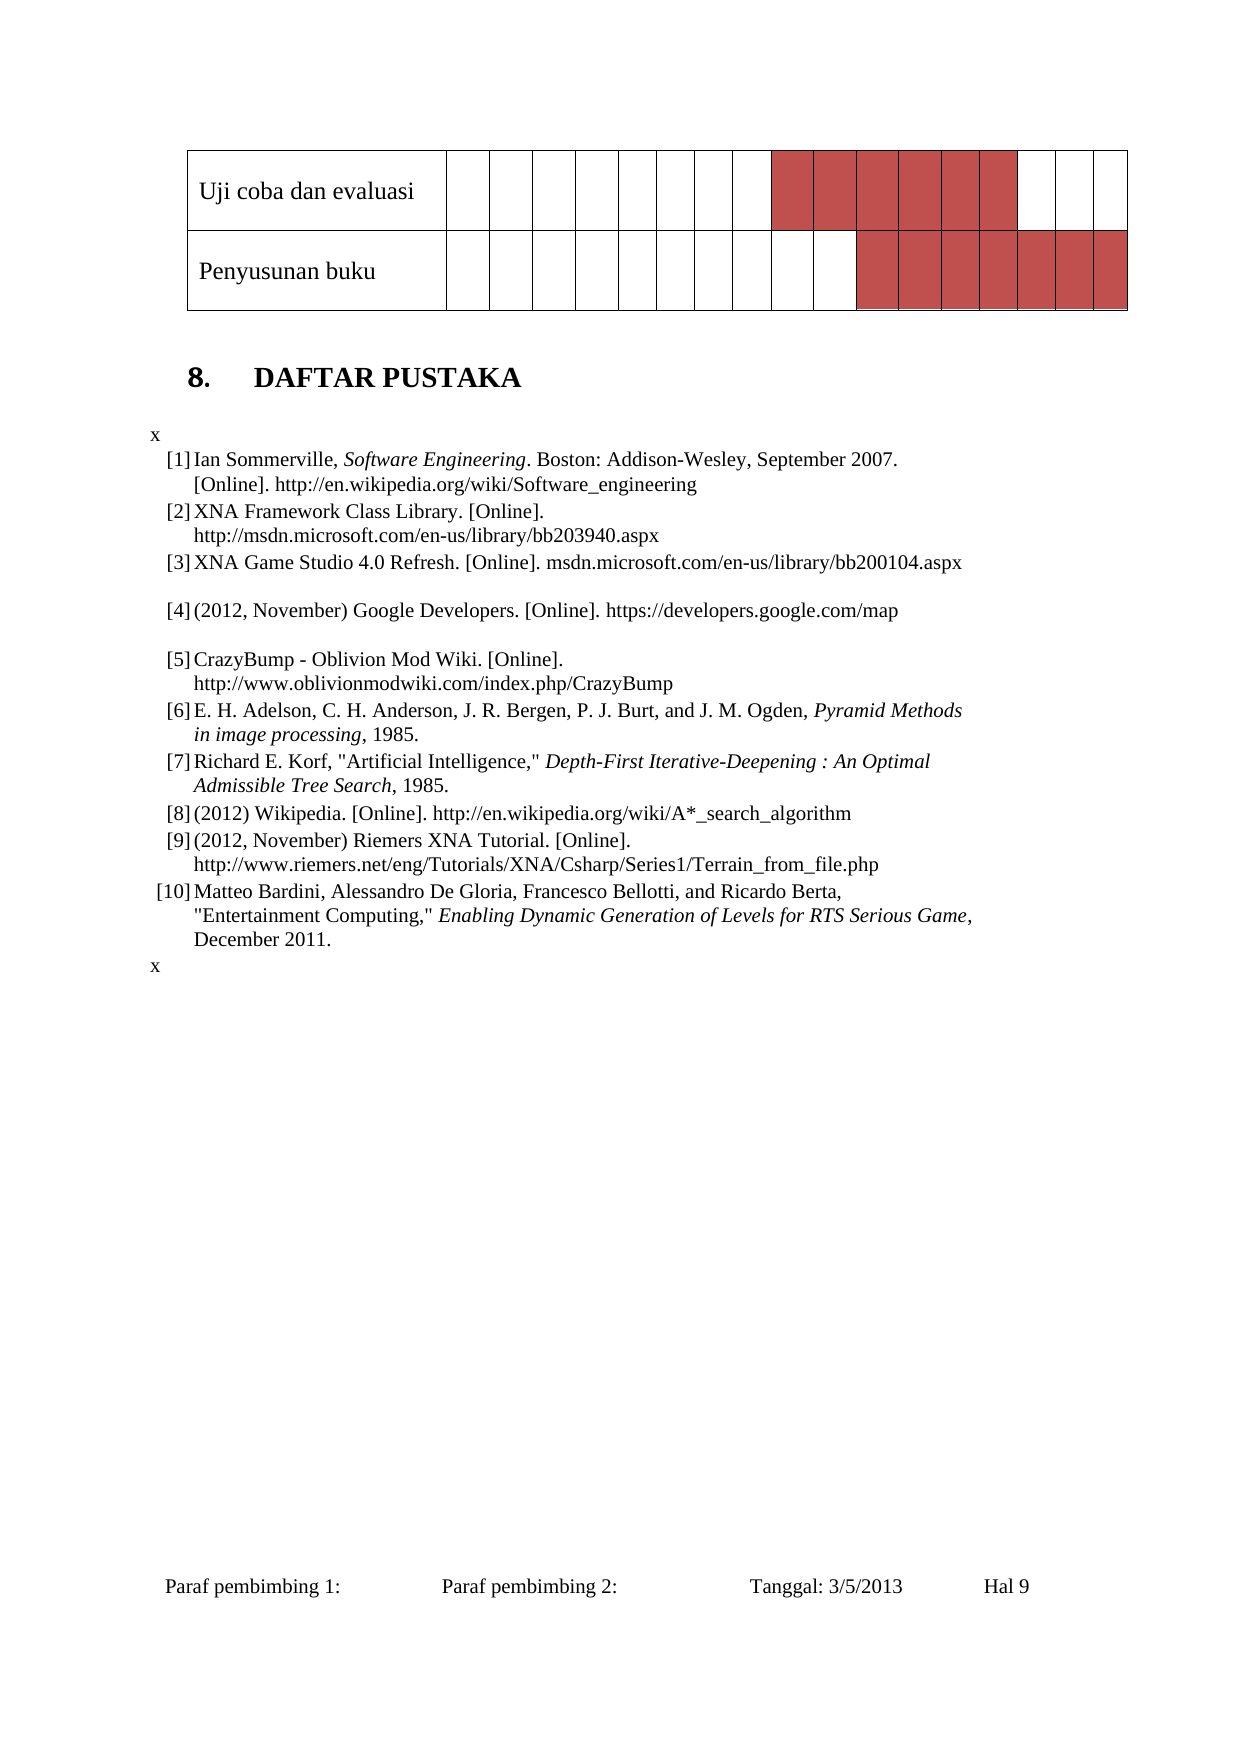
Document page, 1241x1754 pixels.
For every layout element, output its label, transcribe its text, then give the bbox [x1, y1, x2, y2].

table_cell [1018, 231, 1055, 309]
table_cell [447, 231, 489, 309]
table_cell [576, 151, 618, 230]
table_cell [490, 151, 532, 230]
table_cell [899, 231, 941, 309]
table_cell [980, 151, 1017, 230]
table_cell [619, 231, 656, 309]
table_cell [857, 151, 898, 230]
table_cell [533, 151, 575, 230]
table_cell [657, 151, 694, 230]
table_cell [1018, 151, 1055, 230]
table_cell [772, 231, 813, 309]
table_cell [657, 231, 694, 309]
table_cell [733, 231, 771, 309]
table_cell [899, 151, 941, 230]
table_cell [942, 151, 979, 230]
table_cell [857, 231, 898, 309]
subtitle DAFTAR PUSTAKA [187, 361, 1090, 395]
table_cell [1094, 151, 1127, 230]
table_cell [1056, 231, 1093, 309]
table_cell [733, 151, 771, 230]
table_cell [814, 231, 856, 309]
table_cell [942, 231, 979, 309]
table_cell [772, 151, 813, 230]
table_cell [447, 151, 489, 230]
table_cell [814, 151, 856, 230]
table_cell [1056, 151, 1093, 230]
table_cell [695, 151, 732, 230]
table_cell [490, 231, 532, 309]
table_cell [695, 231, 732, 309]
table_cell [1094, 231, 1127, 309]
table_cell [576, 231, 618, 309]
table_cell [980, 231, 1017, 309]
table_header [149, 420, 985, 1002]
table_cell [619, 151, 656, 230]
table_cell Penyusunan buku [188, 231, 446, 309]
table_cell [533, 231, 575, 309]
table_cell Uji coba dan evaluasi [188, 151, 446, 230]
